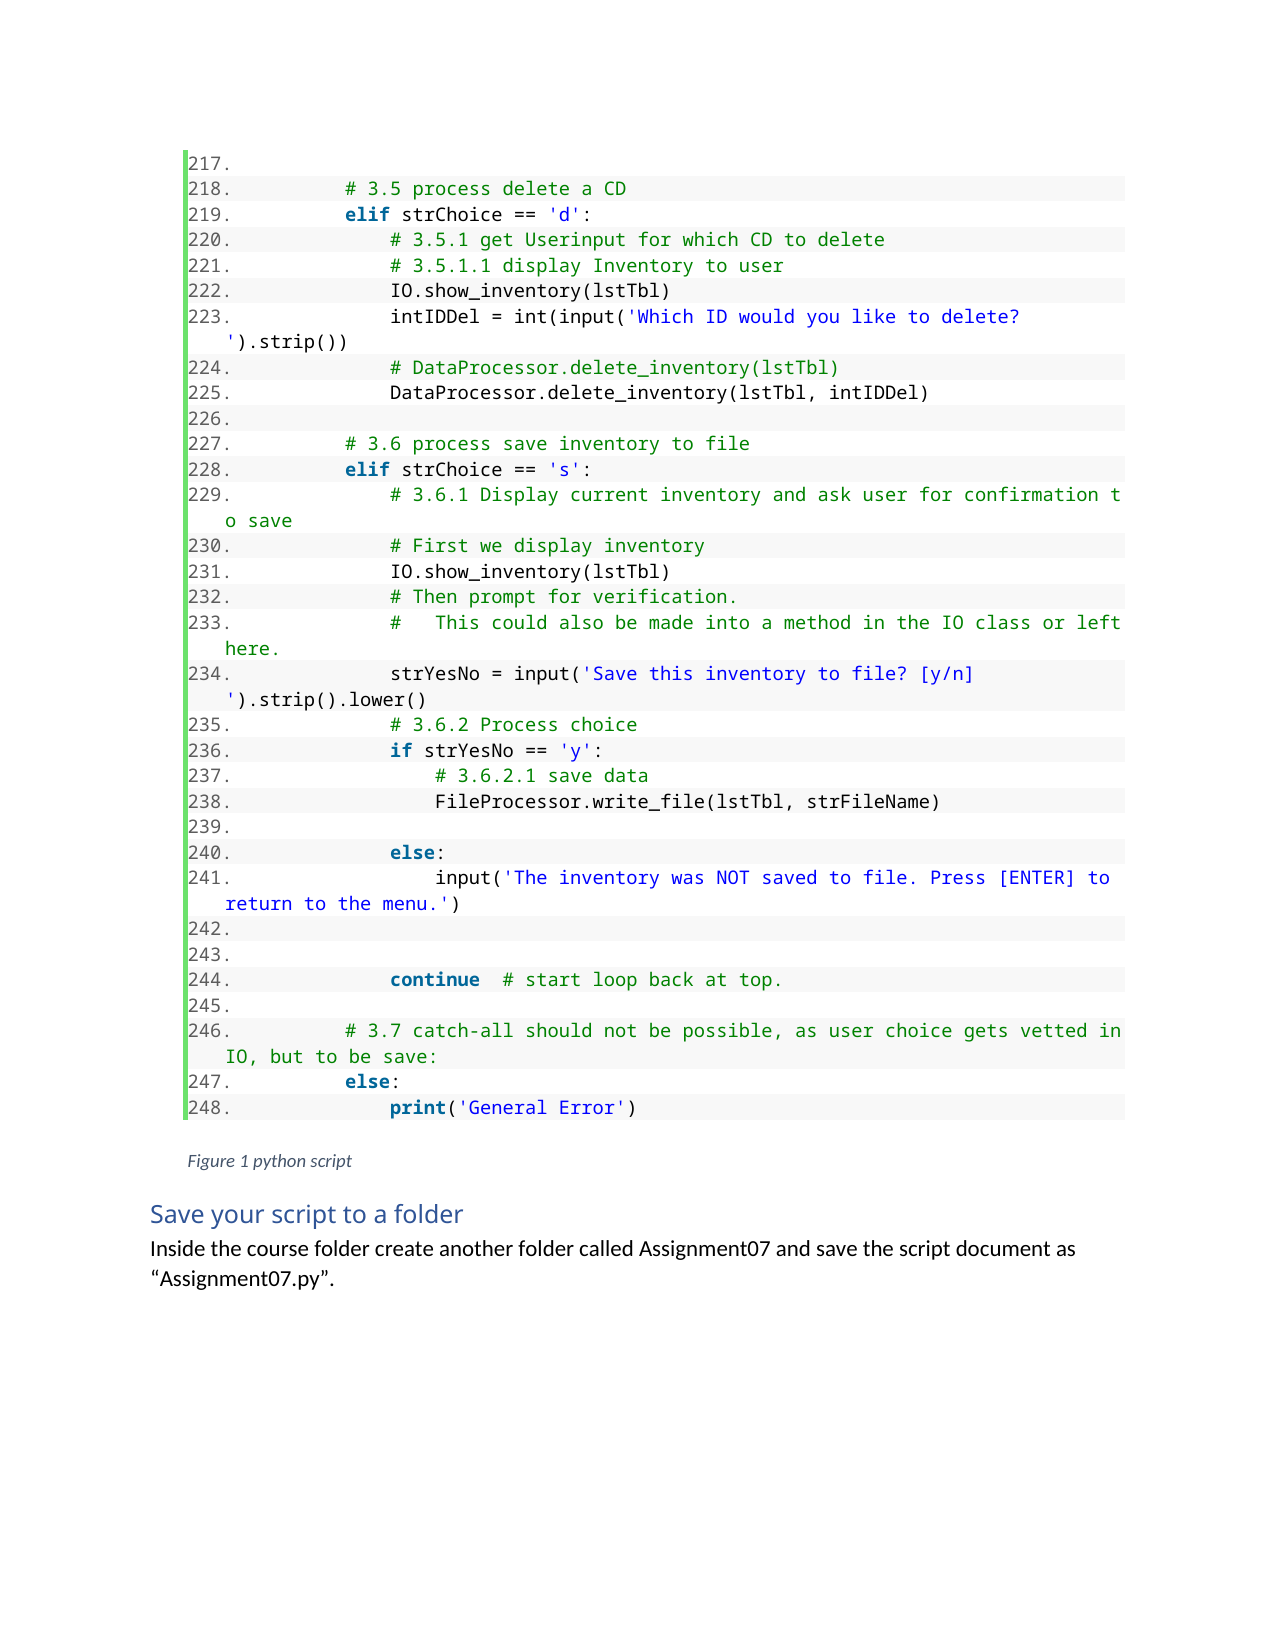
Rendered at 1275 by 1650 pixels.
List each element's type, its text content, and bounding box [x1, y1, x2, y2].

list print('General Error') [188, 1094, 1125, 1120]
list continue # start loop back at top. [188, 967, 1125, 992]
list FileProcessor.write_file(lstTbl, strFileName) [188, 788, 1125, 813]
list DataProcessor.delete_inventory(lstTbl, intIDDel) [188, 380, 1125, 405]
list else: [188, 839, 1125, 864]
list elif strChoice == 's': [188, 456, 1125, 482]
list # 3.5.1 get Userinput for which CD to delete [188, 227, 1125, 252]
list strYesNo = input('Save this inventory to file? [y/n] ').strip().lower() [188, 660, 1125, 711]
list if strYesNo == 'y': [188, 737, 1125, 762]
list # 3.6.1 Display current inventory and ask user for confirmation to save [188, 482, 1125, 533]
list # 3.6 process save inventory to file [188, 431, 1125, 456]
list # Then prompt for verification. [188, 584, 1125, 609]
list IO.show_inventory(lstTbl) [188, 278, 1125, 303]
list input('The inventory was NOT saved to file. Press [ENTER] to return to the menu.') [188, 864, 1125, 916]
list # 3.6.2 Process choice [188, 711, 1125, 737]
list # 3.7 catch-all should not be possible, as user choice gets vetted in IO, but to be save: [188, 1018, 1125, 1069]
list IO.show_inventory(lstTbl) [188, 558, 1125, 584]
list # 3.6.2.1 save data [188, 762, 1125, 788]
list else: [188, 1069, 1125, 1094]
list # 3.5.1.1 display Inventory to user [188, 252, 1125, 278]
list elif strChoice == 'd': [188, 201, 1125, 227]
list # DataProcessor.delete_inventory(lstTbl) [188, 354, 1125, 380]
subtitle Save your script to a folder [150, 1197, 1125, 1231]
text Figure 1 python script [187, 1149, 1125, 1172]
list # 3.5 process delete a CD [188, 176, 1125, 201]
list # First we display inventory [188, 533, 1125, 558]
text Inside the course folder create another folder called Assignment07 and save the script document as “Assignment07.py”. [150, 1234, 1125, 1292]
list intIDDel = int(input('Which ID would you like to delete? ').strip()) [188, 303, 1125, 354]
list # This could also be made into a method in the IO class or left here. [188, 609, 1125, 660]
